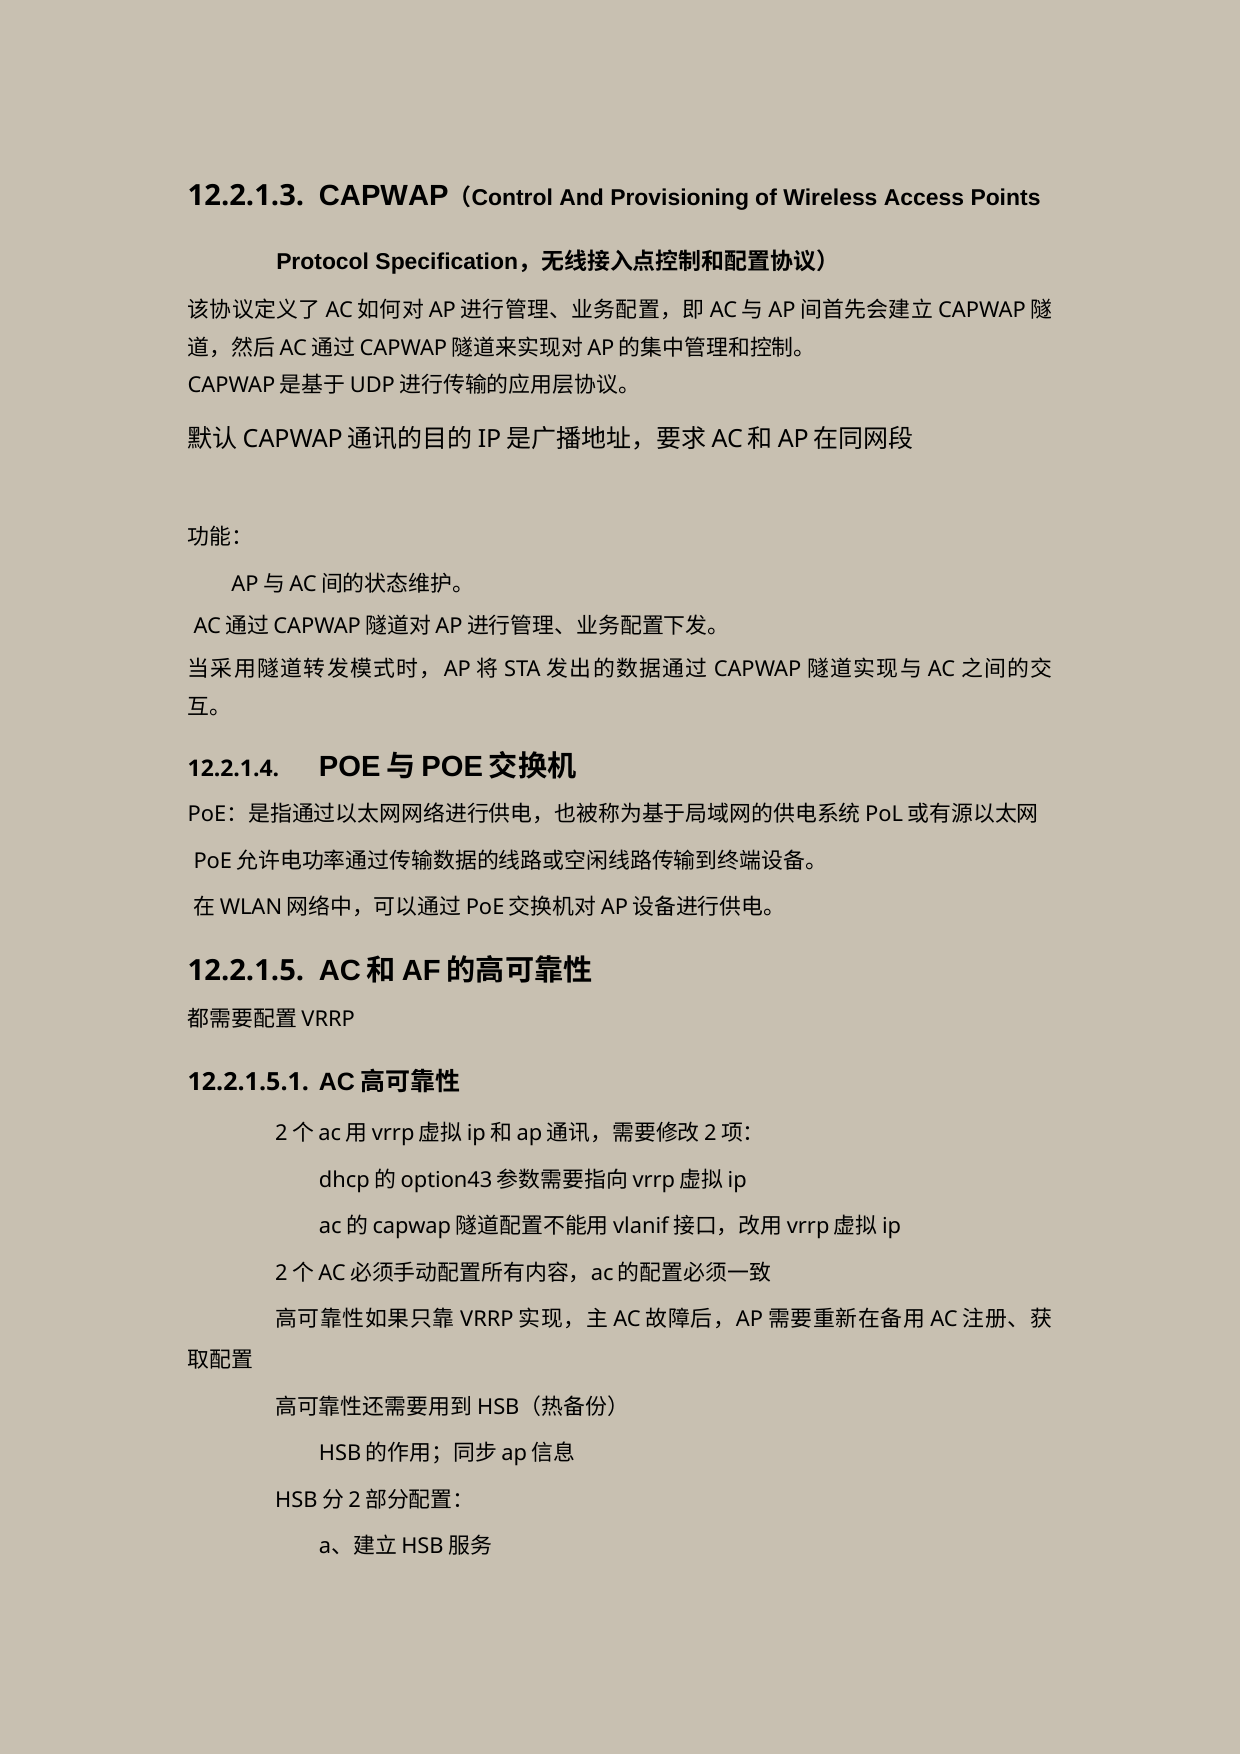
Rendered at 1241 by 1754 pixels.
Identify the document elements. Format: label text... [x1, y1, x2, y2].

text HSB分2部分配置： [187, 1482, 1053, 1513]
subtitle POE与POE交换机 [187, 731, 1053, 796]
text 2个ac用vrrp虚拟ip和ap通讯，需要修改2项： [187, 1115, 1053, 1147]
text 当采用隧道转发模式时，AP将STA发出的数据通过CAPWAP隧道实现与AC之间的交互。 [187, 651, 1053, 721]
text 功能： [187, 519, 1053, 551]
text 在WLAN网络中，可以通过PoE交换机对AP设备进行供电。 [187, 889, 1053, 921]
text HSB的作用；同步ap信息 [187, 1435, 1053, 1467]
text 默认CAPWAP通讯的目的IP是广播地址，要求AC和AP在同网段 [187, 404, 1053, 469]
text 高可靠性如果只靠VRRP实现，主AC故障后，AP需要重新在备用AC注册、获取配置 [187, 1301, 1053, 1374]
subtitle AC高可靠性 [187, 1047, 1053, 1112]
text AP与AC间的状态维护。 [187, 566, 1053, 598]
text 2个AC必须手动配置所有内容，ac的配置必须一致 [187, 1254, 1053, 1286]
text CAPWAP是基于UDP进行传输的应用层协议。 [187, 367, 1053, 399]
text AC通过CAPWAP隧道对AP进行管理、业务配置下发。 [187, 608, 1053, 641]
subtitle AC和AF的高可靠性 [187, 936, 1053, 1001]
text PoE允许电功率通过传输数据的线路或空闲线路传输到终端设备。 [187, 843, 1053, 874]
text a、建立HSB服务 [187, 1528, 1053, 1560]
subtitle CAPWAP（Control And Provisioning of Wireless Access Points Protocol Specification，无线接入点控制和配置协议） [187, 162, 1053, 292]
text 都需要配置VRRP [187, 1001, 1053, 1032]
text dhcp的option43参数需要指向vrrp虚拟ip [187, 1162, 1053, 1193]
text 该协议定义了AC如何对AP进行管理、业务配置，即AC与AP间首先会建立CAPWAP隧道，然后AC通过CAPWAP隧道来实现对AP的集中管理和控制。 [187, 292, 1053, 362]
text 高可靠性还需要用到 HSB（热备份） [187, 1389, 1053, 1420]
text ac的capwap隧道配置不能用vlanif接口，改用vrrp虚拟ip [187, 1208, 1053, 1240]
text PoE：是指通过以太网网络进行供电，也被称为基于局域网的供电系统PoL或有源以太网 [187, 796, 1053, 828]
